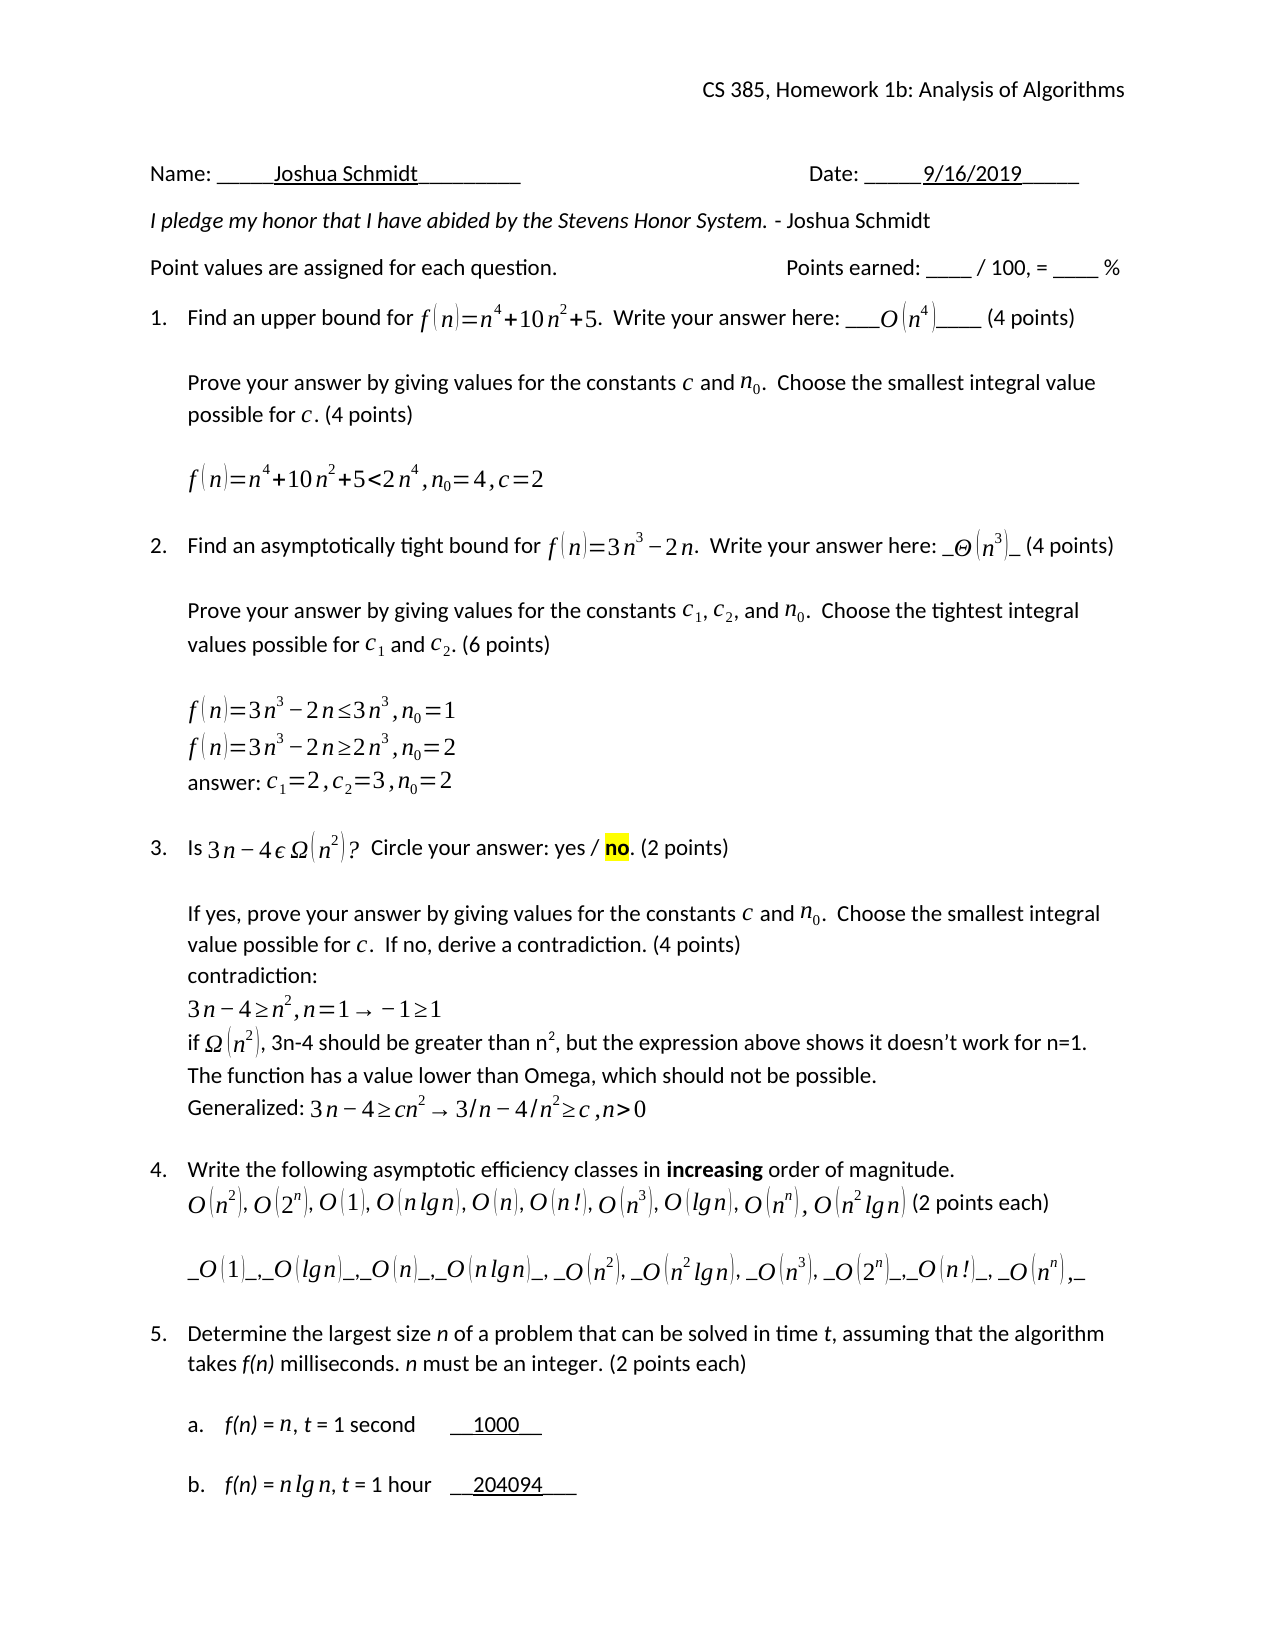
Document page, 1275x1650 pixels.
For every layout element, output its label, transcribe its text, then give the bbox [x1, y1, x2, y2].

list If yes, prove your answer by giving values for the constants and . Choose the smallest integral value possible for . If no, derive a contradiction. (4 points) [187, 897, 1125, 959]
list Determine the largest size n of a problem that can be solved in time t, assuming that the algorithm takes f(n) milliseconds. n must be an integer. (2 points each) [150, 1319, 1125, 1377]
list if , 3n-4 should be greater than n2, but the expression above shows it doesn’t work for n=1. [187, 1024, 1125, 1059]
list __,__,__,__, _, _, _, __,__, __ [187, 1252, 1125, 1287]
list answer: [187, 766, 1125, 798]
list f(n) = , t = 1 hour __204094___ [187, 1470, 1125, 1498]
list Find an asymptotically tight bound for . Write your answer here: __ (4 points) [150, 528, 1125, 562]
list Generalized: [187, 1091, 1125, 1122]
list Prove your answer by giving values for the constants , , and . Choose the tightest integral values possible for and . (6 points) [187, 595, 1125, 660]
list Is Circle your answer: yes / no. (2 points) [150, 830, 1125, 865]
list Prove your answer by giving values for the constants and . Choose the smallest integral value possible for . (4 points) [187, 367, 1125, 428]
list contradiction: [187, 961, 1125, 989]
list The function has a value lower than Omega, which should not be possible. [187, 1061, 1125, 1089]
list , , , , , , , , (2 points each) [187, 1185, 1125, 1220]
text Point values are assigned for each question. Points earned: ____ / 100, = ____ % [150, 253, 1125, 281]
list Find an upper bound for . Write your answer here: _______ (4 points) [150, 300, 1125, 334]
list Write the following asymptotic efficiency classes in increasing order of magnitude. [150, 1155, 1125, 1183]
text Name: _____Joshua Schmidt_________ Date: _____9/16/2019_____ [150, 159, 1125, 187]
list f(n) = , t = 1 second __1000__ [187, 1410, 1125, 1438]
text I pledge my honor that I have abided by the Stevens Honor System. - Joshua Schmidt [150, 206, 1125, 234]
